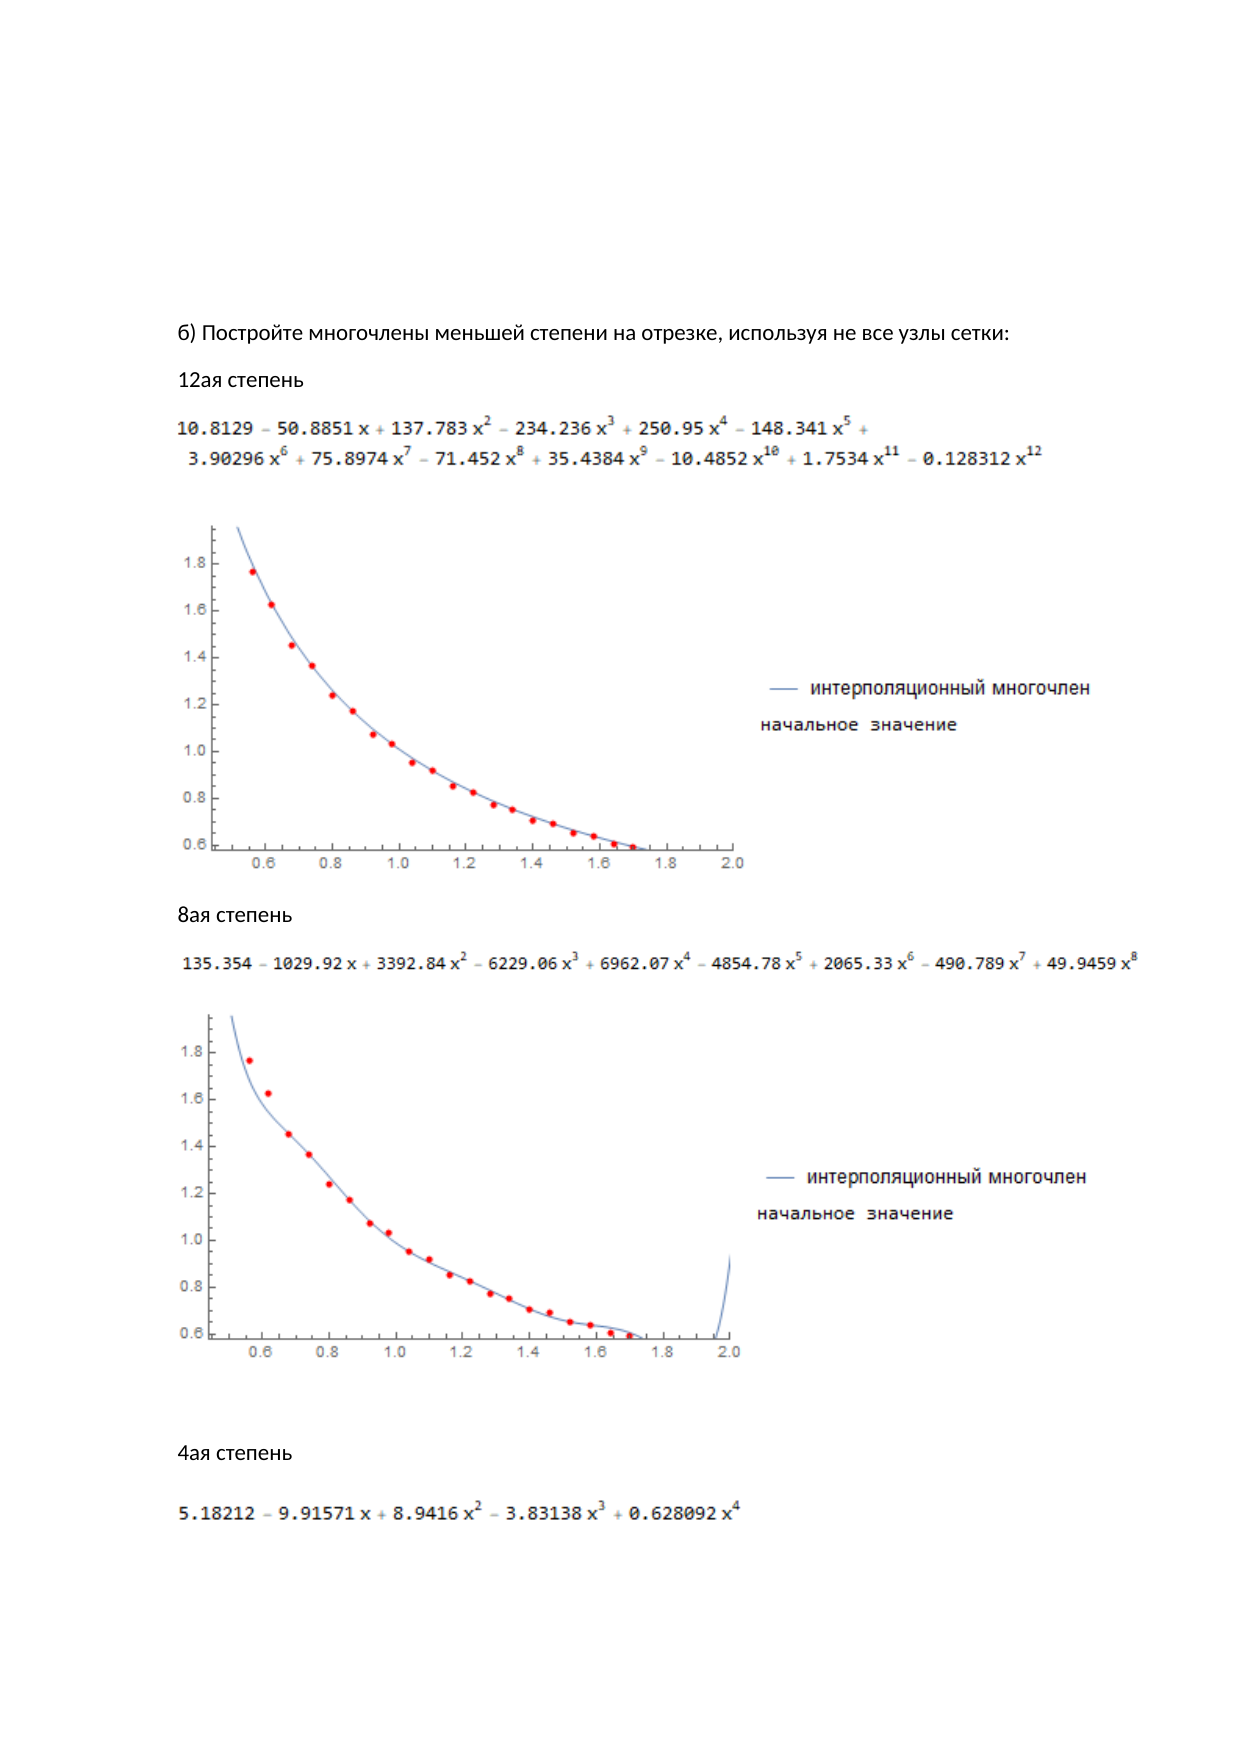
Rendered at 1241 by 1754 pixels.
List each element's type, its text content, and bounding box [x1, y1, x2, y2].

text 8ая степень [177, 900, 1152, 928]
picture [177, 412, 1050, 489]
text б) Постройте многочлены меньшей степени на отрезке, используя не все узлы сетки: [177, 318, 1152, 346]
picture [177, 507, 1110, 881]
text 12ая степень [177, 365, 1152, 393]
picture [177, 946, 1152, 984]
text 4ая степень [177, 1438, 1152, 1466]
picture [177, 1002, 1112, 1373]
picture [177, 1485, 756, 1542]
